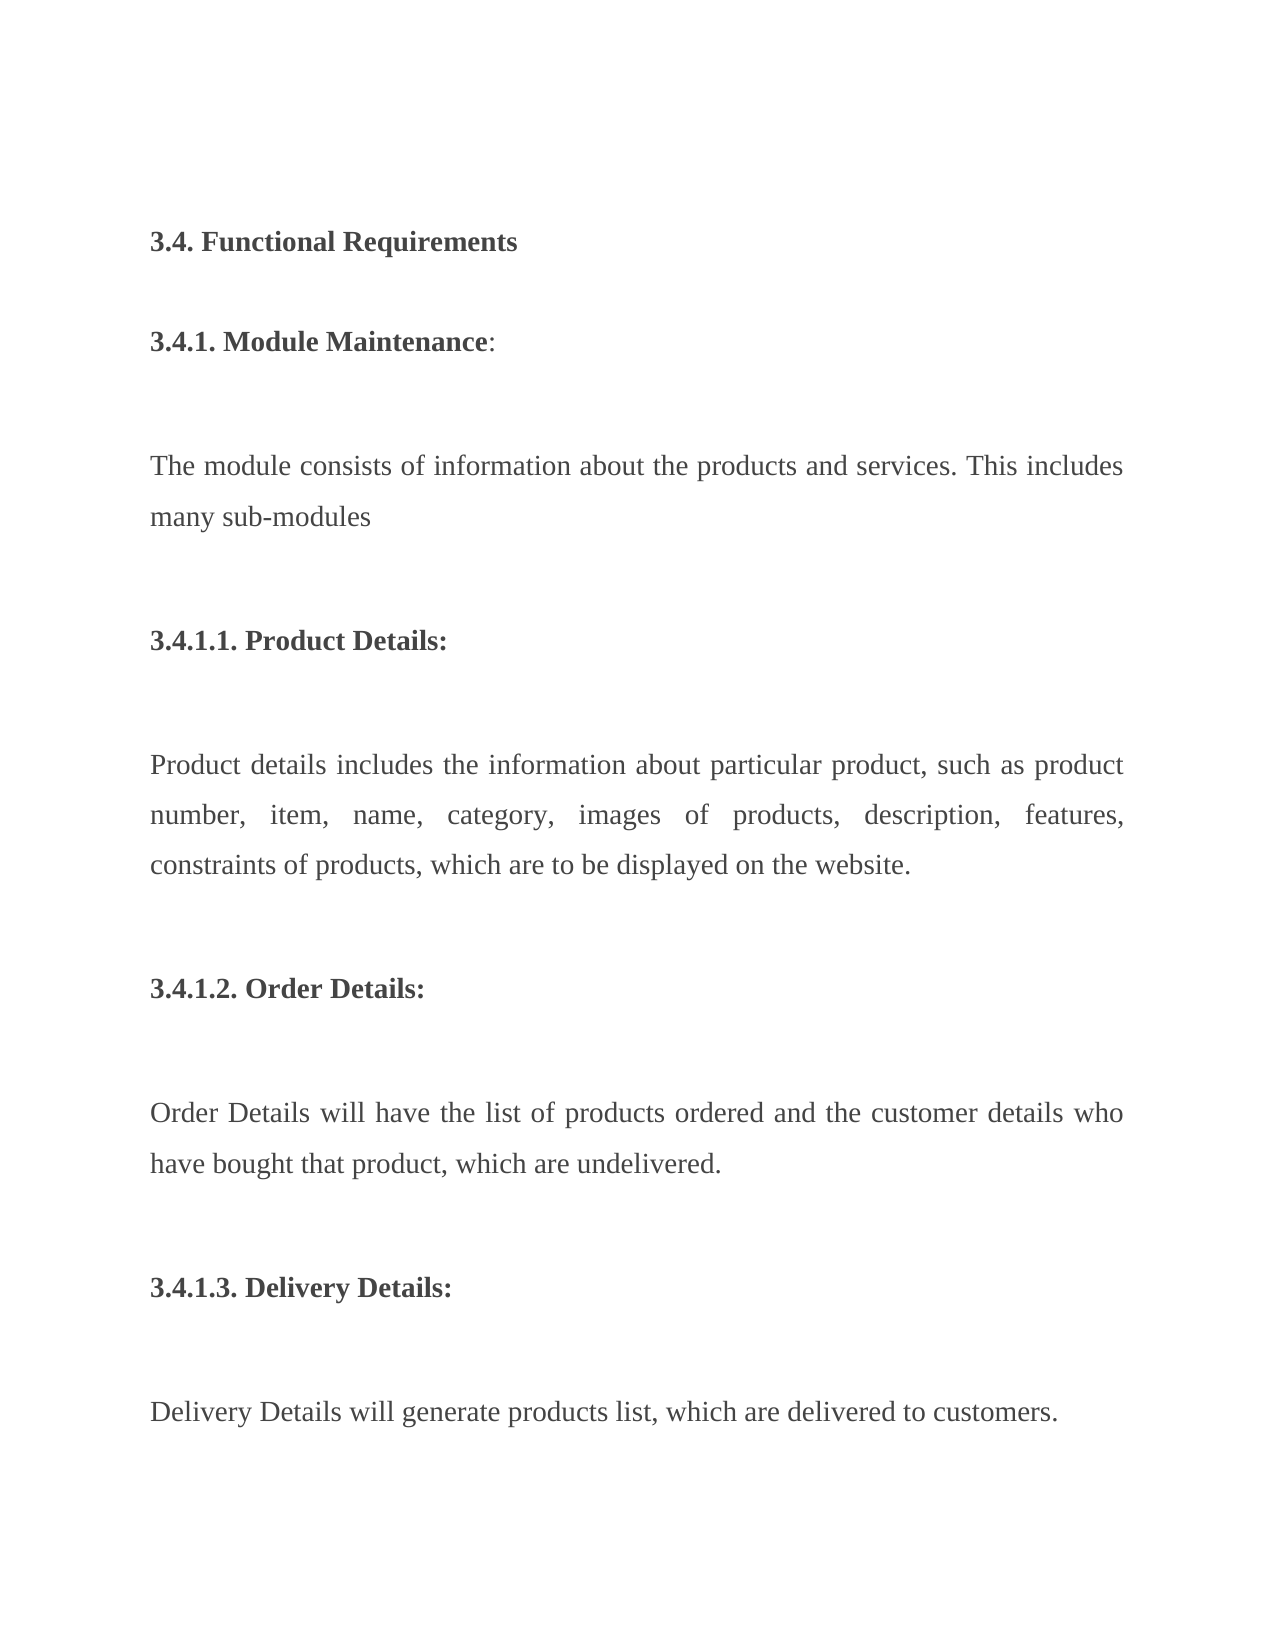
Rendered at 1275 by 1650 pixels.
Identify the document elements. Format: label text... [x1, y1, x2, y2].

text Product details includes the information about particular product, such as product number, item, name, category, images of products, description, features, constraints of products, which are to be displayed on the website. [150, 747, 1125, 881]
text The module consists of information about the products and services. This includes many sub-modules [150, 448, 1125, 532]
text Delivery Details will generate products list, which are delivered to customers. [150, 1394, 1125, 1428]
text 3.4. Functional Requirements [150, 224, 1125, 257]
text Order Details will have the list of products ordered and the customer details who have bought that product, which are undelivered. [150, 1096, 1125, 1179]
text 3.4.1.3. Delivery Details: [150, 1270, 1125, 1303]
text 3.4.1.2. Order Details: [150, 972, 1125, 1005]
text 3.4.1. Module Maintenance: [150, 324, 1125, 358]
text 3.4.1.1. Product Details: [150, 623, 1125, 656]
